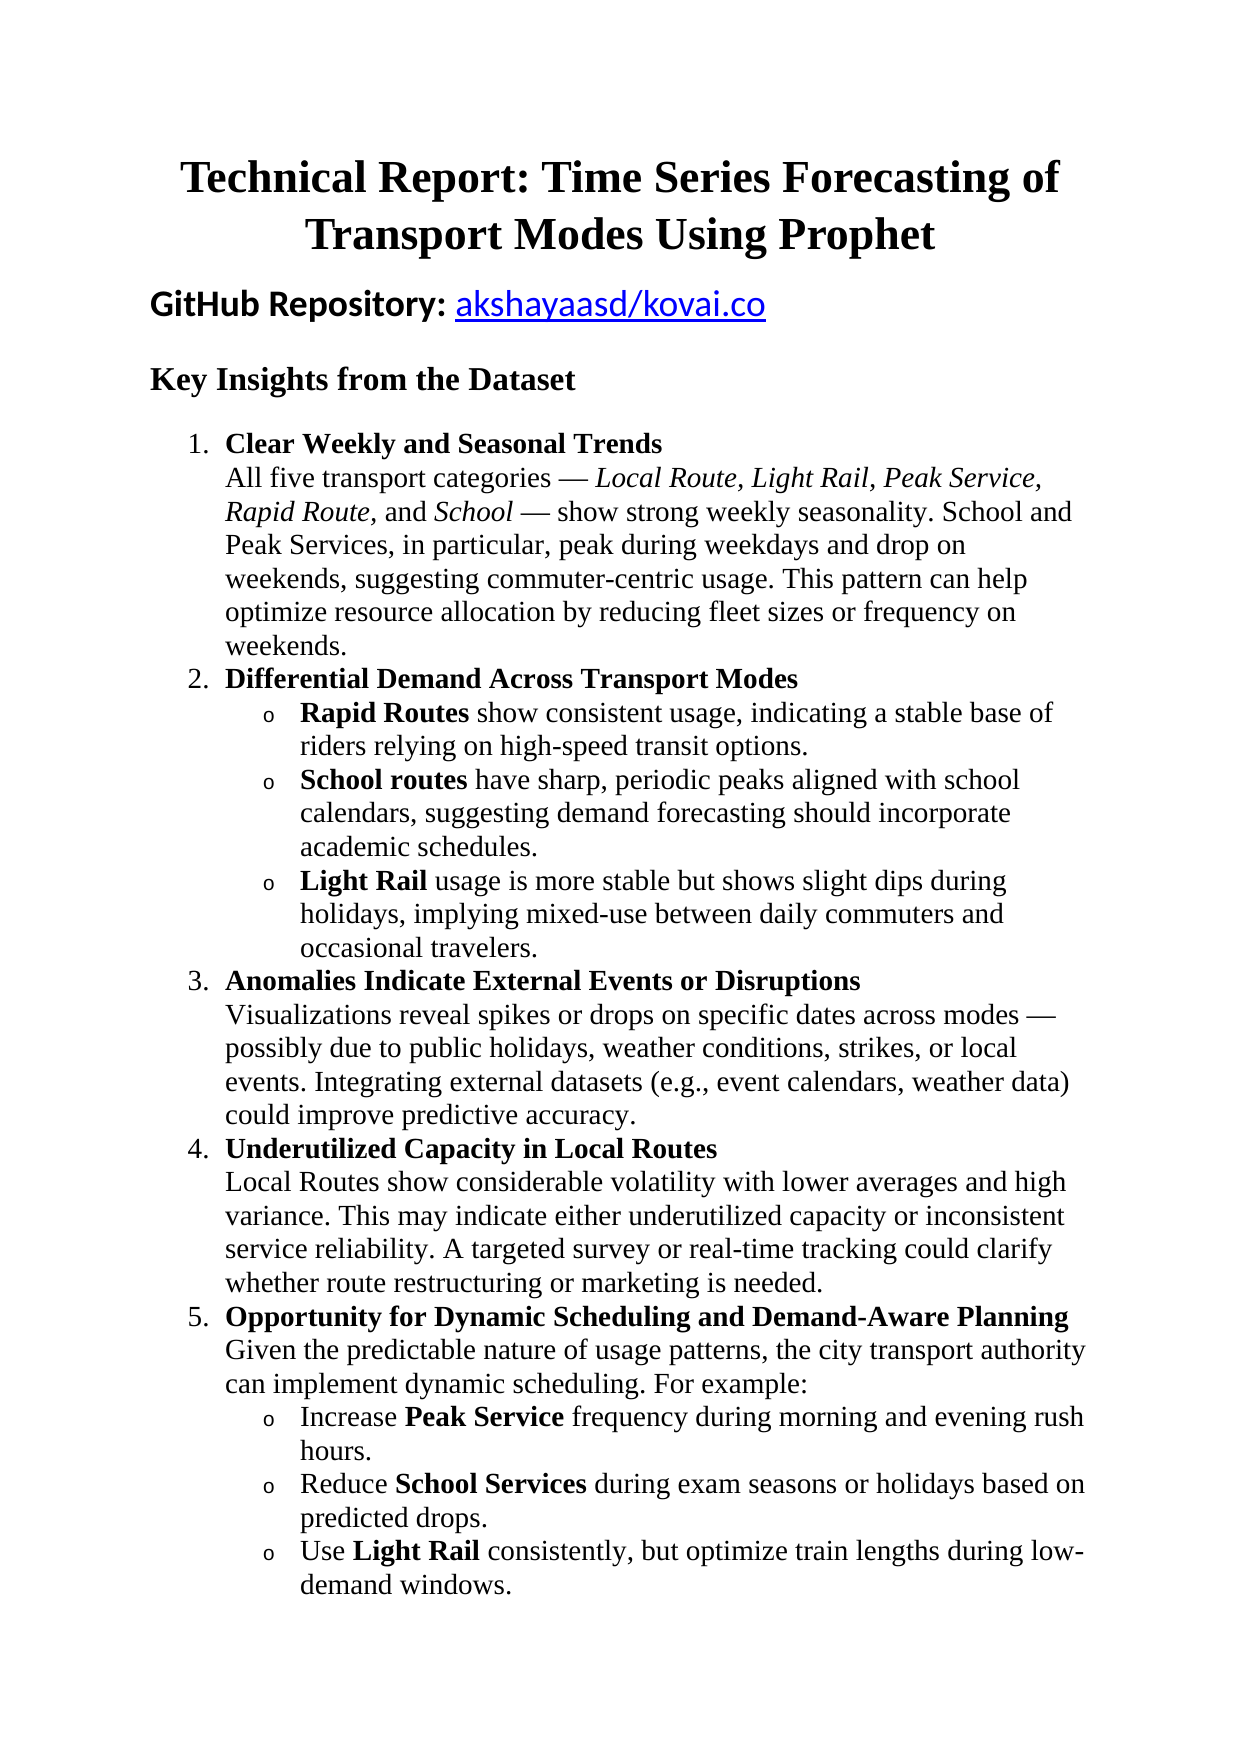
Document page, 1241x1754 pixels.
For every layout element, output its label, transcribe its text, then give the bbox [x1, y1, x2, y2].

list Differential Demand Across Transport Modes [187, 661, 1090, 695]
list Underutilized Capacity in Local Routes Local Routes show considerable volatility with lower averages and high variance. This may indicate either underutilized capacity or inconsistent service reliability. A targeted survey or real-time tracking could clarify whether route restructuring or marketing is needed. [187, 1131, 1090, 1299]
list Light Rail usage is more stable but shows slight dips during holidays, implying mixed-use between daily commuters and occasional travelers. [262, 863, 1090, 963]
text Technical Report: Time Series Forecasting of Transport Modes Using Prophet [150, 150, 1090, 259]
list Clear Weekly and Seasonal Trends All five transport categories — Local Route, Light Rail, Peak Service, Rapid Route, and School — show strong weekly seasonality. School and Peak Services, in particular, peak during weekdays and drop on weekends, suggesting commuter-centric usage. This pattern can help optimize resource allocation by reducing fleet sizes or frequency on weekends. [187, 427, 1090, 661]
text Key Insights from the Dataset [150, 359, 1090, 397]
list Anomalies Indicate External Events or Disruptions Visualizations reveal spikes or drops on specific dates across modes — possibly due to public holidays, weather conditions, strikes, or local events. Integrating external datasets (e.g., event calendars, weather data) could improve predictive accuracy. [187, 963, 1090, 1131]
text GitHub Repository: akshayaasd/kovai.co [150, 280, 1090, 326]
list Reduce School Services during exam seasons or holidays based on predicted drops. [262, 1466, 1090, 1533]
list Opportunity for Dynamic Scheduling and Demand-Aware Planning Given the predictable nature of usage patterns, the city transport authority can implement dynamic scheduling. For example: [187, 1299, 1090, 1399]
list Increase Peak Service frequency during morning and evening rush hours. [262, 1399, 1090, 1466]
list Rapid Routes show consistent usage, indicating a stable base of riders relying on high-speed transit options. [262, 695, 1090, 762]
list Use Light Rail consistently, but optimize train lengths during low-demand windows. [262, 1533, 1090, 1601]
list School routes have sharp, periodic peaks aligned with school calendars, suggesting demand forecasting should incorporate academic schedules. [262, 762, 1090, 863]
